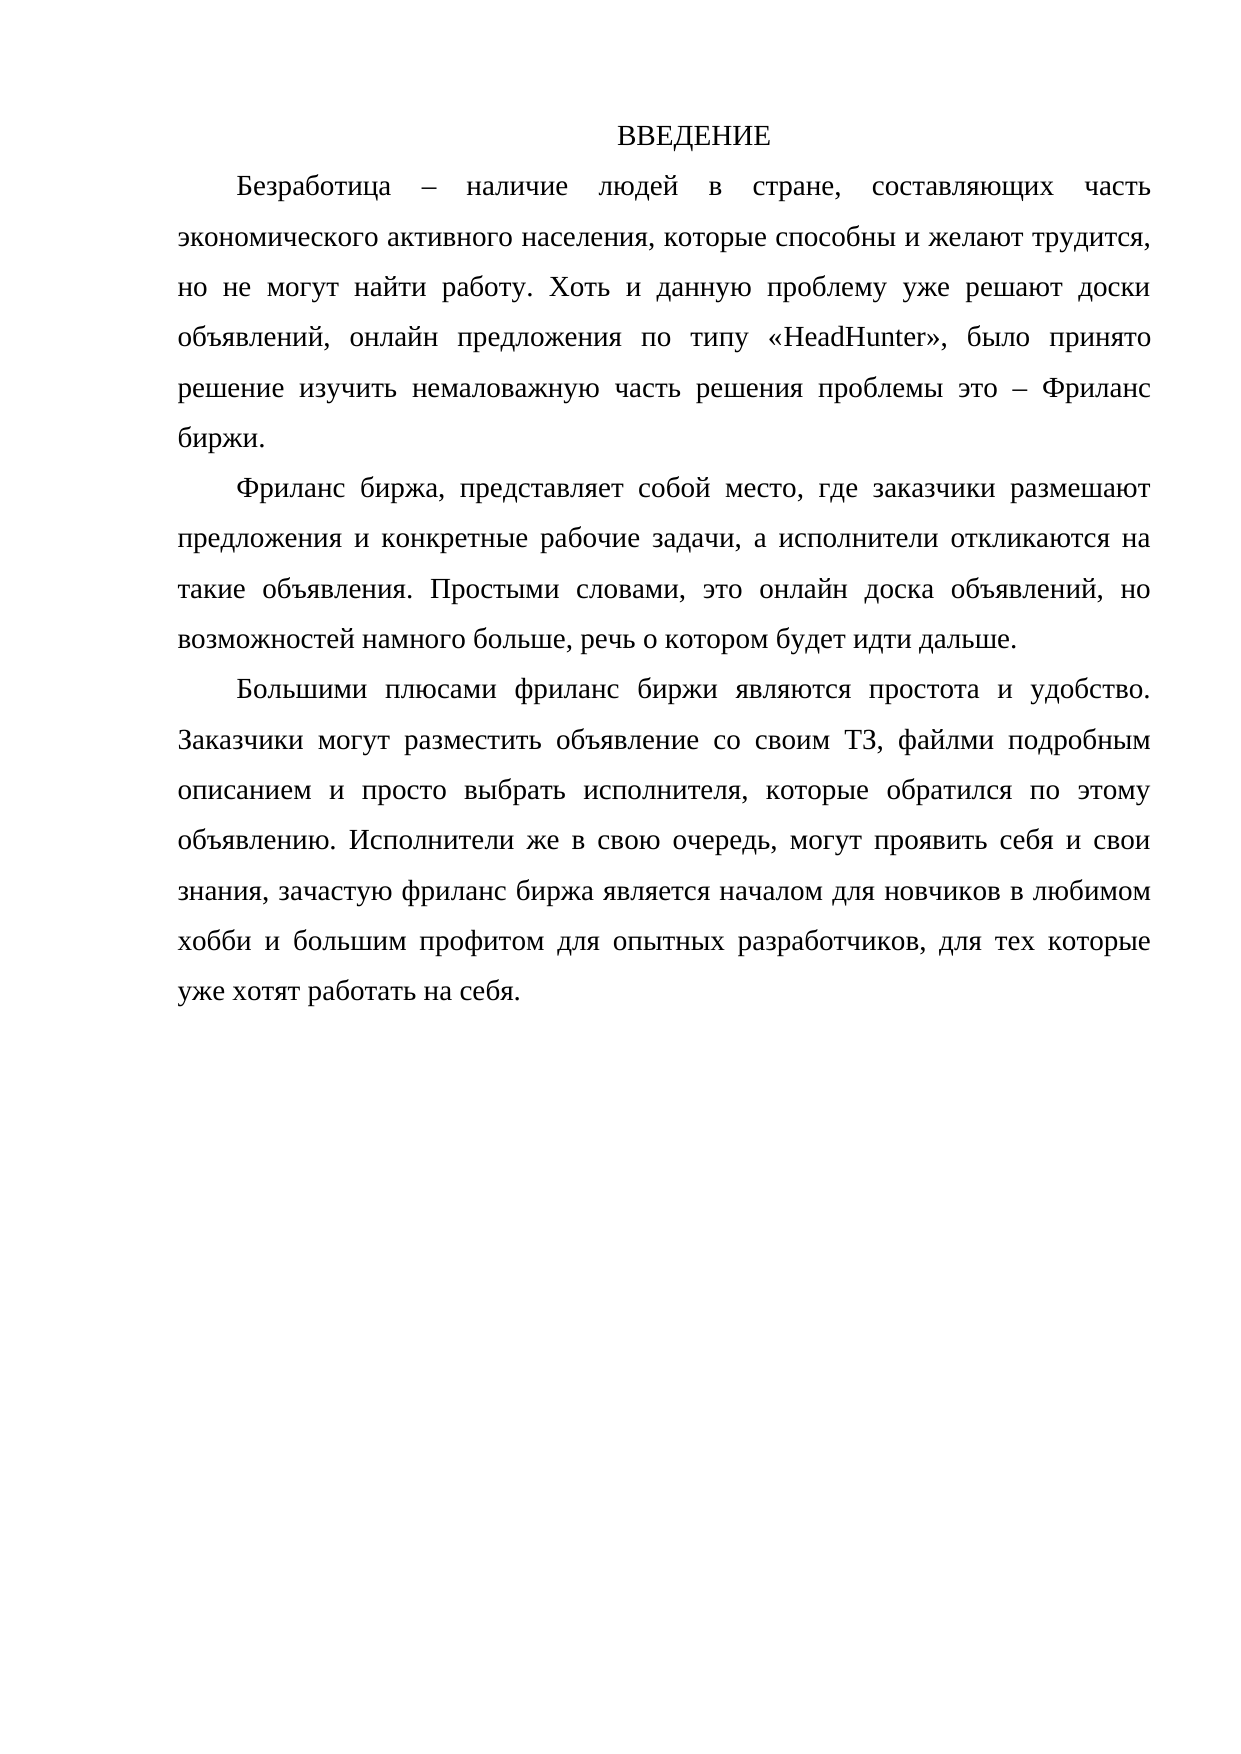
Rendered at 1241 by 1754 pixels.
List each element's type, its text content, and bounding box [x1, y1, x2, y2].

text Фриланс биржа, представляет собой место, где заказчики размешают предложения и конкретные рабочие задачи, а исполнители откликаются на такие объявления. Простыми словами, это онлайн доска объявлений, но возможностей намного больше, речь о котором будет идти дальше. [177, 470, 1152, 655]
text Большими плюсами фриланс биржи являются простота и удобство. Заказчики могут разместить объявление со своим ТЗ, файлми подробным описанием и просто выбрать исполнителя, которые обратился по этому объявлению. Исполнители же в свою очередь, могут проявить себя и свои знания, зачастую фриланс биржа является началом для новчиков в любимом хобби и большим профитом для опытных разработчиков, для тех которые уже хотят работать на себя. [177, 672, 1152, 1007]
text ВВЕДЕНИЕ [177, 118, 1152, 152]
text Безработица – наличие людей в стране, составляющих часть экономического активного населения, которые способны и желают трудится, но не могут найти работу. Хоть и данную проблему уже решают доски объявлений, онлайн предложения по типу «HeadHunter», было принято решение изучить немаловажную часть решения проблемы это – Фриланс биржи. [177, 168, 1152, 453]
